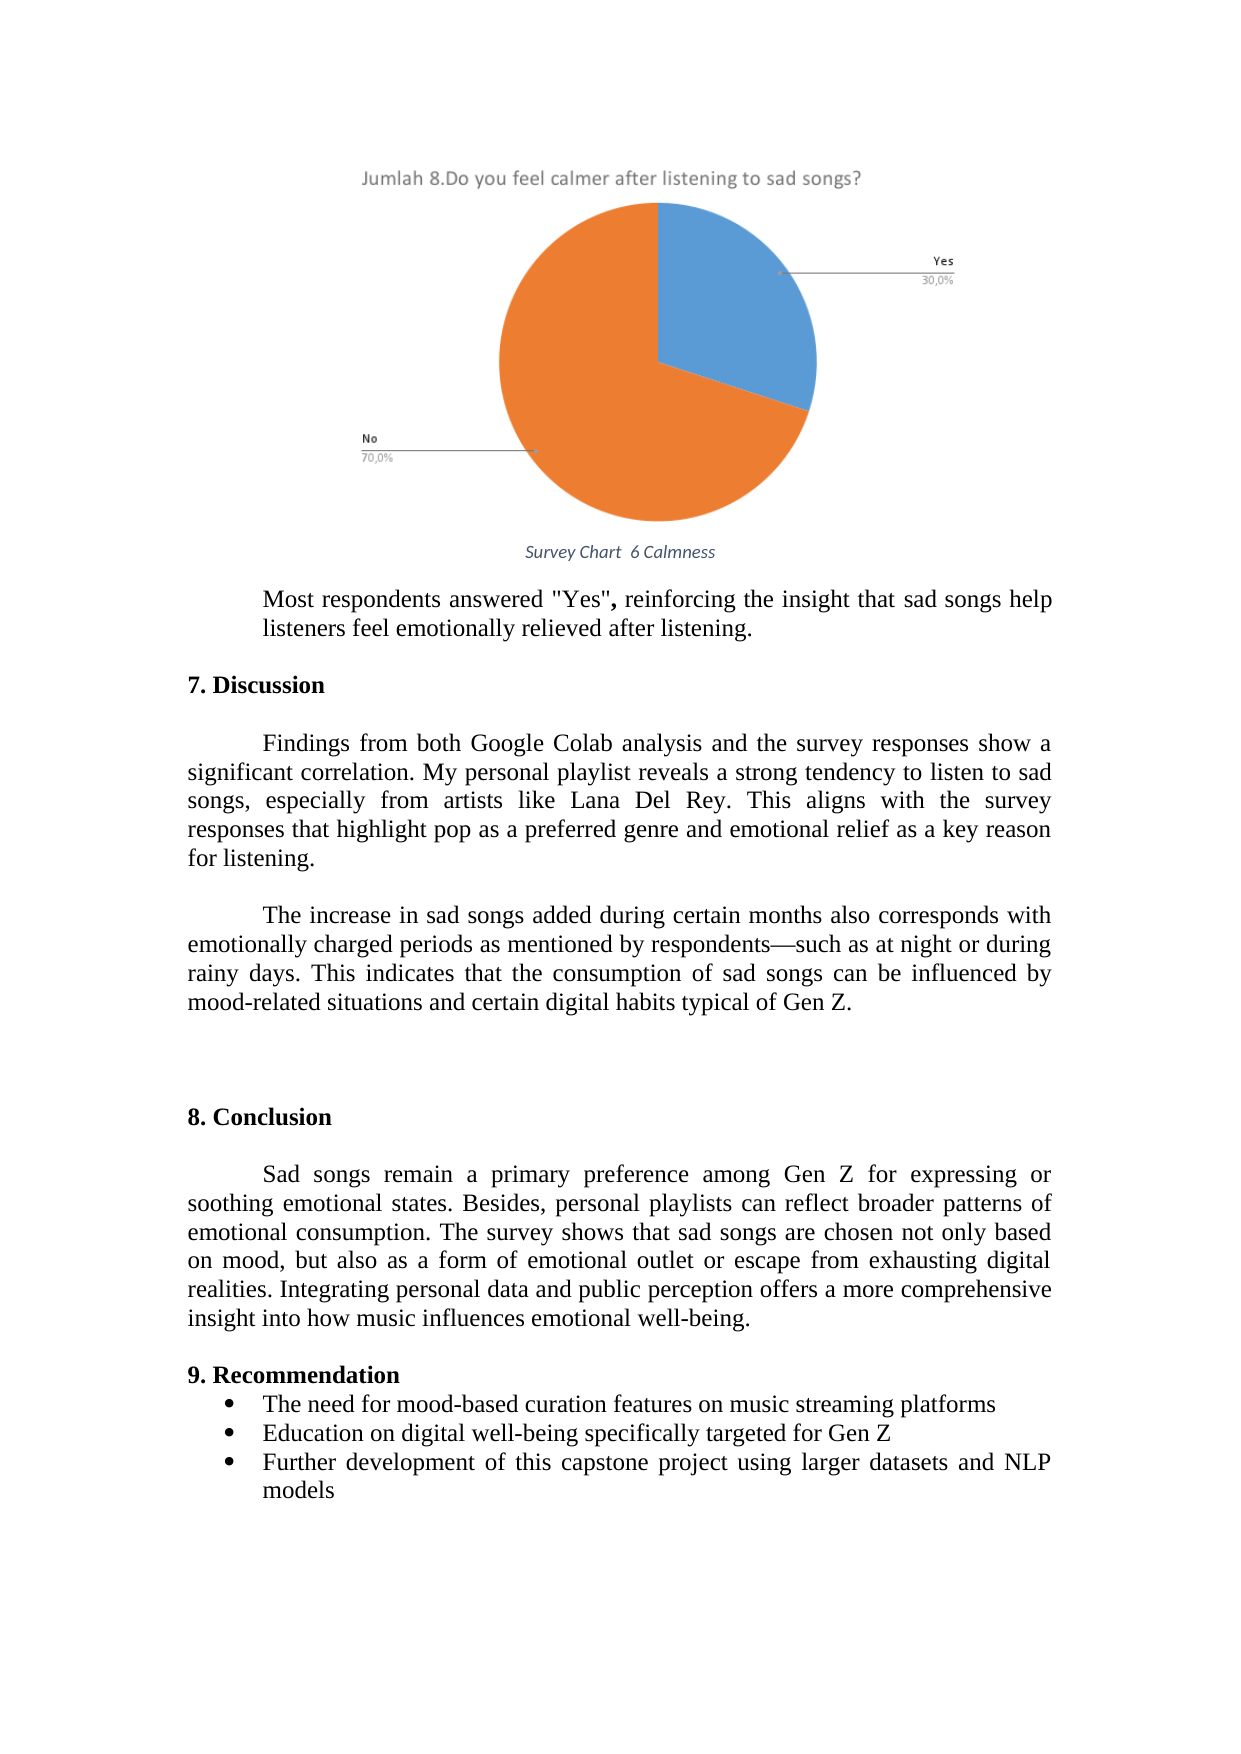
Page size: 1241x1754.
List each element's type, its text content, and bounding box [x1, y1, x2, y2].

list Most respondents answered "Yes", reinforcing the insight that sad songs help listeners feel emotionally relieved after listening. [262, 584, 1053, 642]
list Education on digital well-being specifically targeted for Gen Z [225, 1418, 1053, 1447]
text 9. Recommendation [187, 1360, 1053, 1389]
text Sad songs remain a primary preference among Gen Z for expressing or soothing emotional states. Besides, personal playlists can reflect broader patterns of emotional consumption. The survey shows that sad songs are chosen not only based on mood, but also as a form of emotional outlet or escape from exhausting digital realities. Integrating personal data and public perception offers a more comprehensive insight into how music influences emotional well-being. [187, 1159, 1053, 1332]
text Survey Chart 6 Calmness [187, 540, 1053, 563]
list Further development of this capstone project using larger datasets and NLP models [225, 1447, 1053, 1504]
text 8. Conclusion [187, 1102, 1053, 1130]
text 7. Discussion [187, 670, 1053, 699]
list The need for mood-based curation features on music streaming platforms [225, 1389, 1053, 1418]
picture [342, 150, 974, 541]
text The increase in sad songs added during certain months also corresponds with emotionally charged periods as mentioned by respondents—such as at night or during rainy days. This indicates that the consumption of sad songs can be influenced by mood-related situations and certain digital habits typical of Gen Z. [187, 900, 1053, 1015]
text Findings from both Google Colab analysis and the survey responses show a significant correlation. My personal playlist reveals a strong tendency to listen to sad songs, especially from artists like Lana Del Rey. This aligns with the survey responses that highlight pop as a preferred genre and emotional relief as a key reason for listening. [187, 728, 1053, 872]
